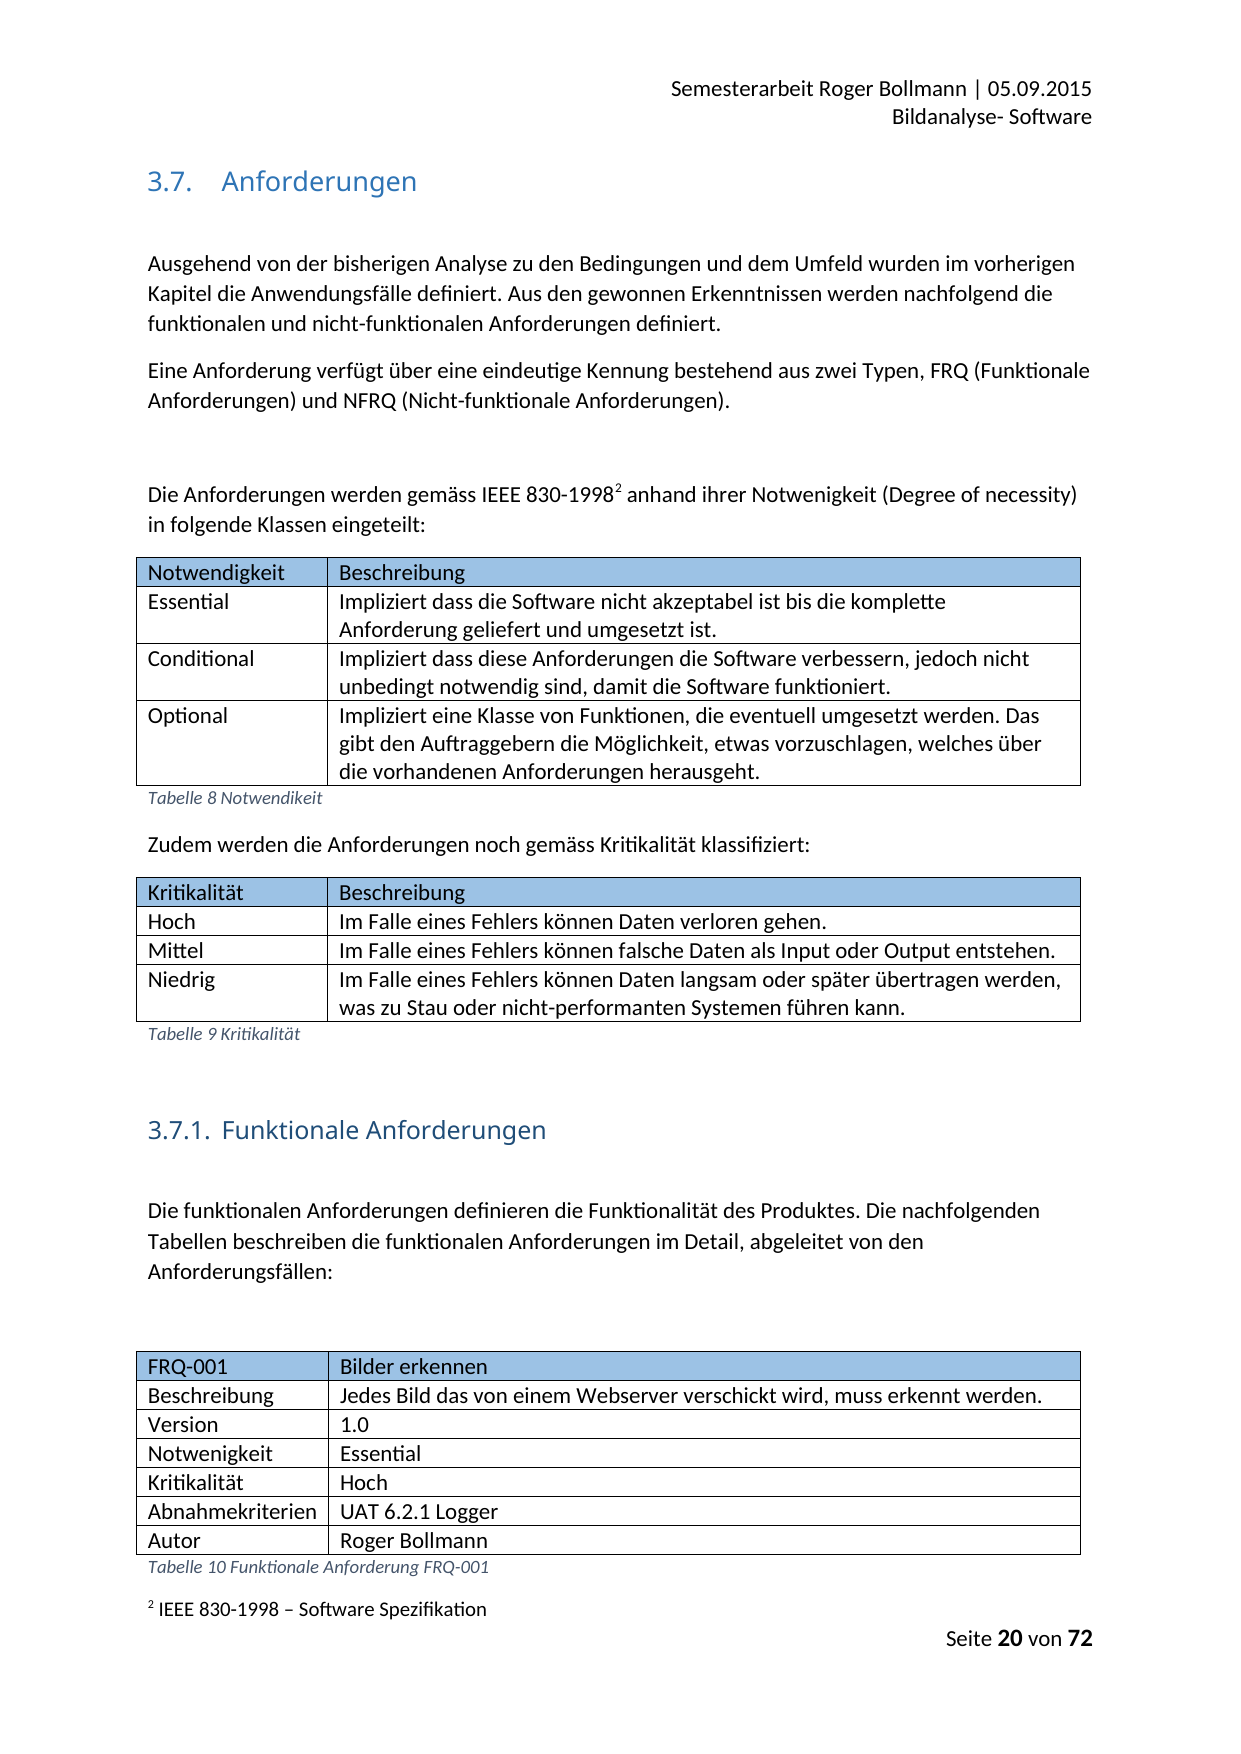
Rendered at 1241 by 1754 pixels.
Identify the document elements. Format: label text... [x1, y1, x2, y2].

table_cell Version [137, 1410, 328, 1438]
table_cell Im Falle eines Fehlers können Daten langsam oder später übertragen werden, was zu Stau oder nicht-performanten Systemen führen kann. [328, 965, 1080, 1021]
table_header Notwendigkeit [137, 558, 327, 586]
table_cell Autor [137, 1526, 328, 1554]
table_cell UAT 6.2.1 Logger [329, 1497, 1080, 1525]
table_cell Optional [137, 701, 327, 785]
table_cell 1.0 [329, 1410, 1080, 1438]
table_cell Conditional [137, 644, 327, 700]
table_cell Essential [137, 587, 327, 643]
table_cell Im Falle eines Fehlers können falsche Daten als Input oder Output entstehen. [328, 936, 1080, 964]
table_cell Hoch [137, 907, 327, 935]
table_header FRQ-001 [137, 1352, 328, 1380]
table_cell Abnahmekriterien [137, 1497, 328, 1525]
text Tabelle 10 Funktionale Anforderung FRQ-001 [148, 1555, 1093, 1578]
text Die funktionalen Anforderungen definieren die Funktionalität des Produktes. Die nachfolgenden Tabellen beschreiben die funktionalen Anforderungen im Detail, abgeleitet von den Anforderungsfällen: [148, 1197, 1093, 1285]
table_cell Impliziert eine Klasse von Funktionen, die eventuell umgesetzt werden. Das gibt den Auftraggebern die Möglichkeit, etwas vorzuschlagen, welches über die vorhandenen Anforderungen herausgeht. [328, 701, 1080, 785]
table_cell Niedrig [137, 965, 327, 1021]
text Eine Anforderung verfügt über eine eindeutige Kennung bestehend aus zwei Typen, FRQ (Funktionale Anforderungen) und NFRQ (Nicht-funktionale Anforderungen). [148, 356, 1093, 414]
table_cell Im Falle eines Fehlers können Daten verloren gehen. [328, 907, 1080, 935]
table_header Beschreibung [328, 558, 1080, 586]
table_cell Jedes Bild das von einem Webserver verschickt wird, muss erkennt werden. [329, 1381, 1080, 1409]
subtitle Anforderungen [147, 162, 1093, 199]
table_cell Hoch [329, 1468, 1080, 1496]
text Tabelle 9 Kritikalität [148, 1022, 1093, 1045]
subtitle Funktionale Anforderungen [148, 1113, 1093, 1147]
text Ausgehend von der bisherigen Analyse zu den Bedingungen und dem Umfeld wurden im vorherigen Kapitel die Anwendungsfälle definiert. Aus den gewonnen Erkenntnissen werden nachfolgend die funktionalen und nicht-funktionalen Anforderungen definiert. [148, 249, 1093, 337]
table_cell Notwenigkeit [137, 1439, 328, 1467]
table_cell Essential [329, 1439, 1080, 1467]
table_header Beschreibung [328, 878, 1080, 906]
text Tabelle 8 Notwendikeit [148, 786, 1093, 809]
table_header Kritikalität [137, 878, 327, 906]
text Zudem werden die Anforderungen noch gemäss Kritikalität klassifiziert: [148, 830, 1093, 858]
table_header Bilder erkennen [329, 1352, 1080, 1380]
table_cell Mittel [137, 936, 327, 964]
table_cell Impliziert dass die Software nicht akzeptabel ist bis die komplette Anforderung geliefert und umgesetzt ist. [328, 587, 1080, 643]
table_cell Kritikalität [137, 1468, 328, 1496]
text Die Anforderungen werden gemäss IEEE 830-1998 anhand ihrer Notwenigkeit (Degree of necessity) in folgende Klassen eingeteilt: [148, 480, 1093, 538]
table_cell Roger Bollmann [329, 1526, 1080, 1554]
table_cell Impliziert dass diese Anforderungen die Software verbessern, jedoch nicht unbedingt notwendig sind, damit die Software funktioniert. [328, 644, 1080, 700]
table_cell Beschreibung [137, 1381, 328, 1409]
